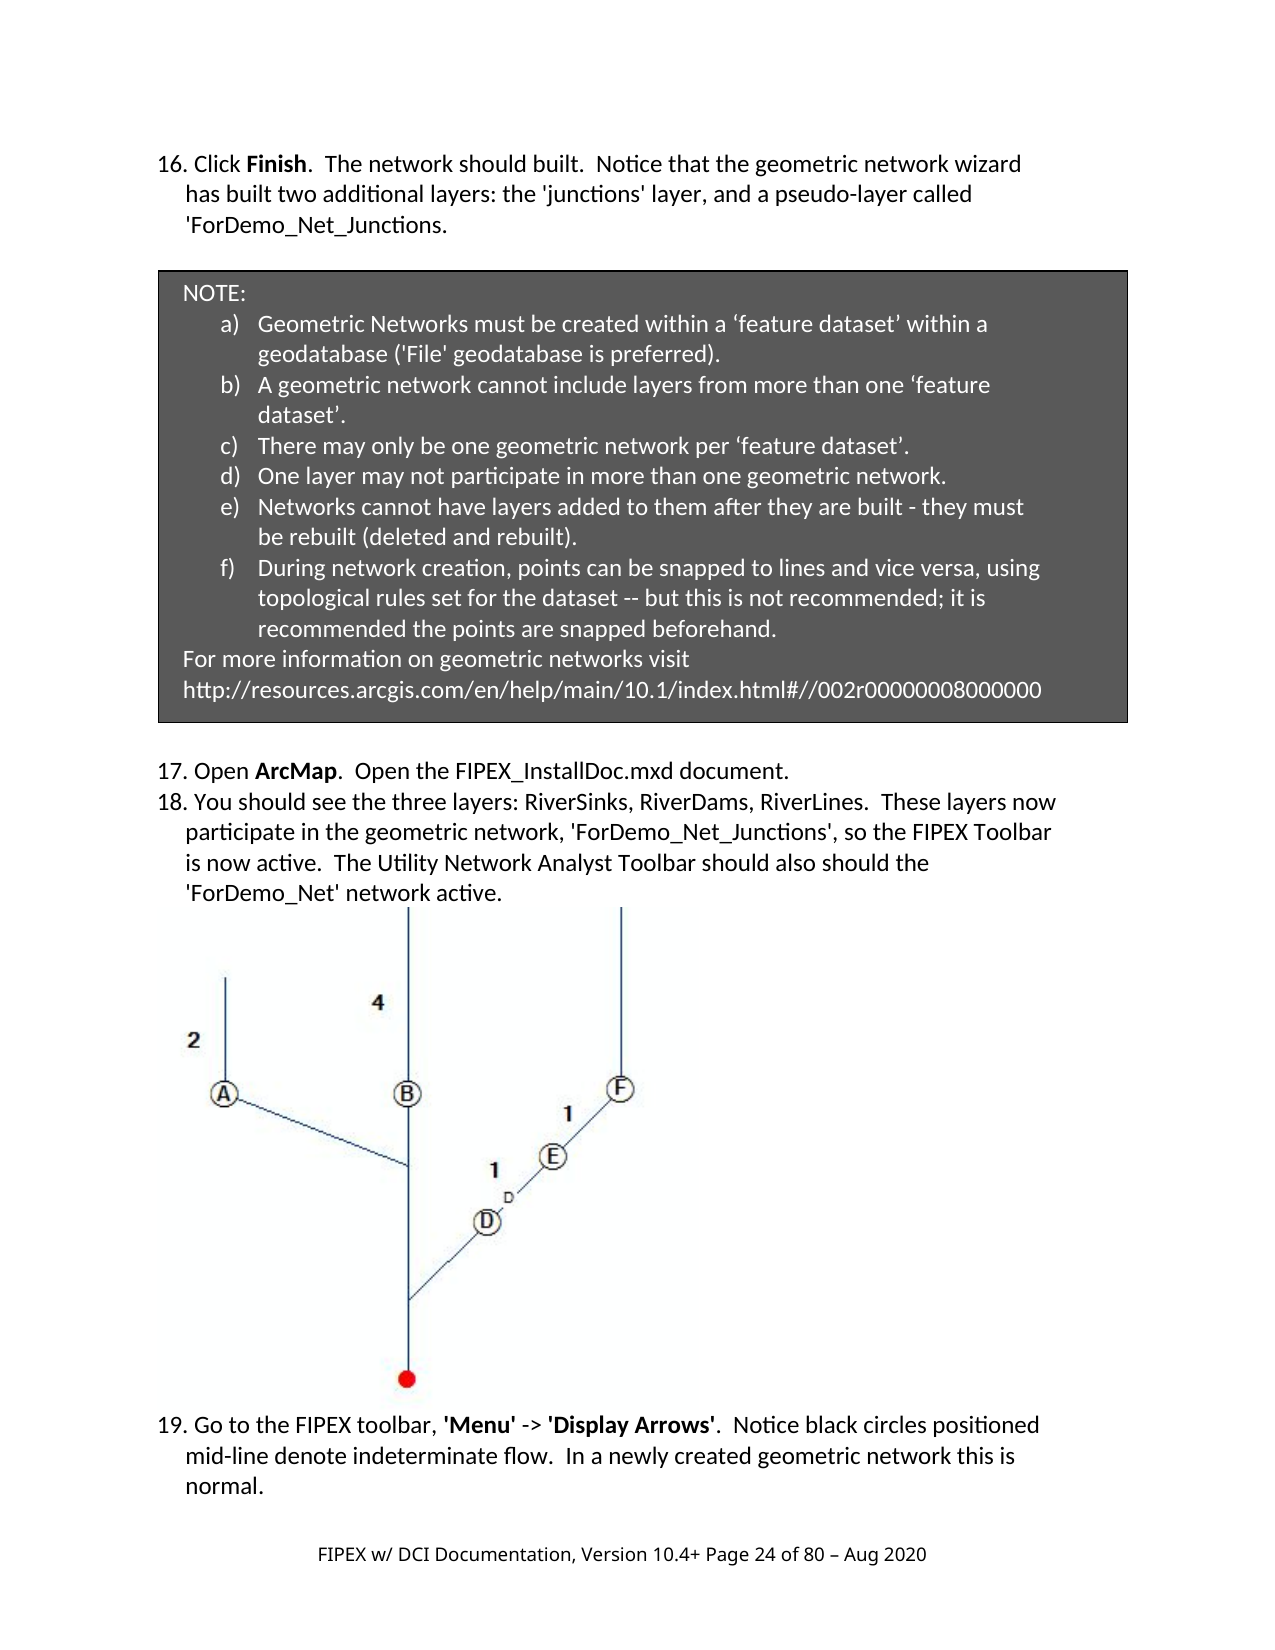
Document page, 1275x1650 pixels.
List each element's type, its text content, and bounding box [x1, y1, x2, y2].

picture [156, 907, 699, 1410]
text 19. Go to the FIPEX toolbar, 'Menu' -> 'Display Arrows'. Notice black circles positioned mid-line denote indeterminate flow. In a newly created geometric network this is normal. [157, 1409, 1058, 1501]
text 16. Click Finish. The network should built. Notice that the geometric network wizard has built two additional layers: the 'junctions' layer, and a pseudo-layer called 'ForDemo_Net_Junctions. [157, 148, 1058, 239]
text 17. Open ArcMap. Open the FIPEX_InstallDoc.mxd document. [157, 755, 1058, 786]
text 18. You should see the three layers: RiverSinks, RiverDams, RiverLines. These layers now participate in the geometric network, 'ForDemo_Net_Junctions', so the FIPEX Toolbar is now active. The Utility Network Analyst Toolbar should also should the 'ForDemo_Net' network active. [157, 786, 1058, 908]
